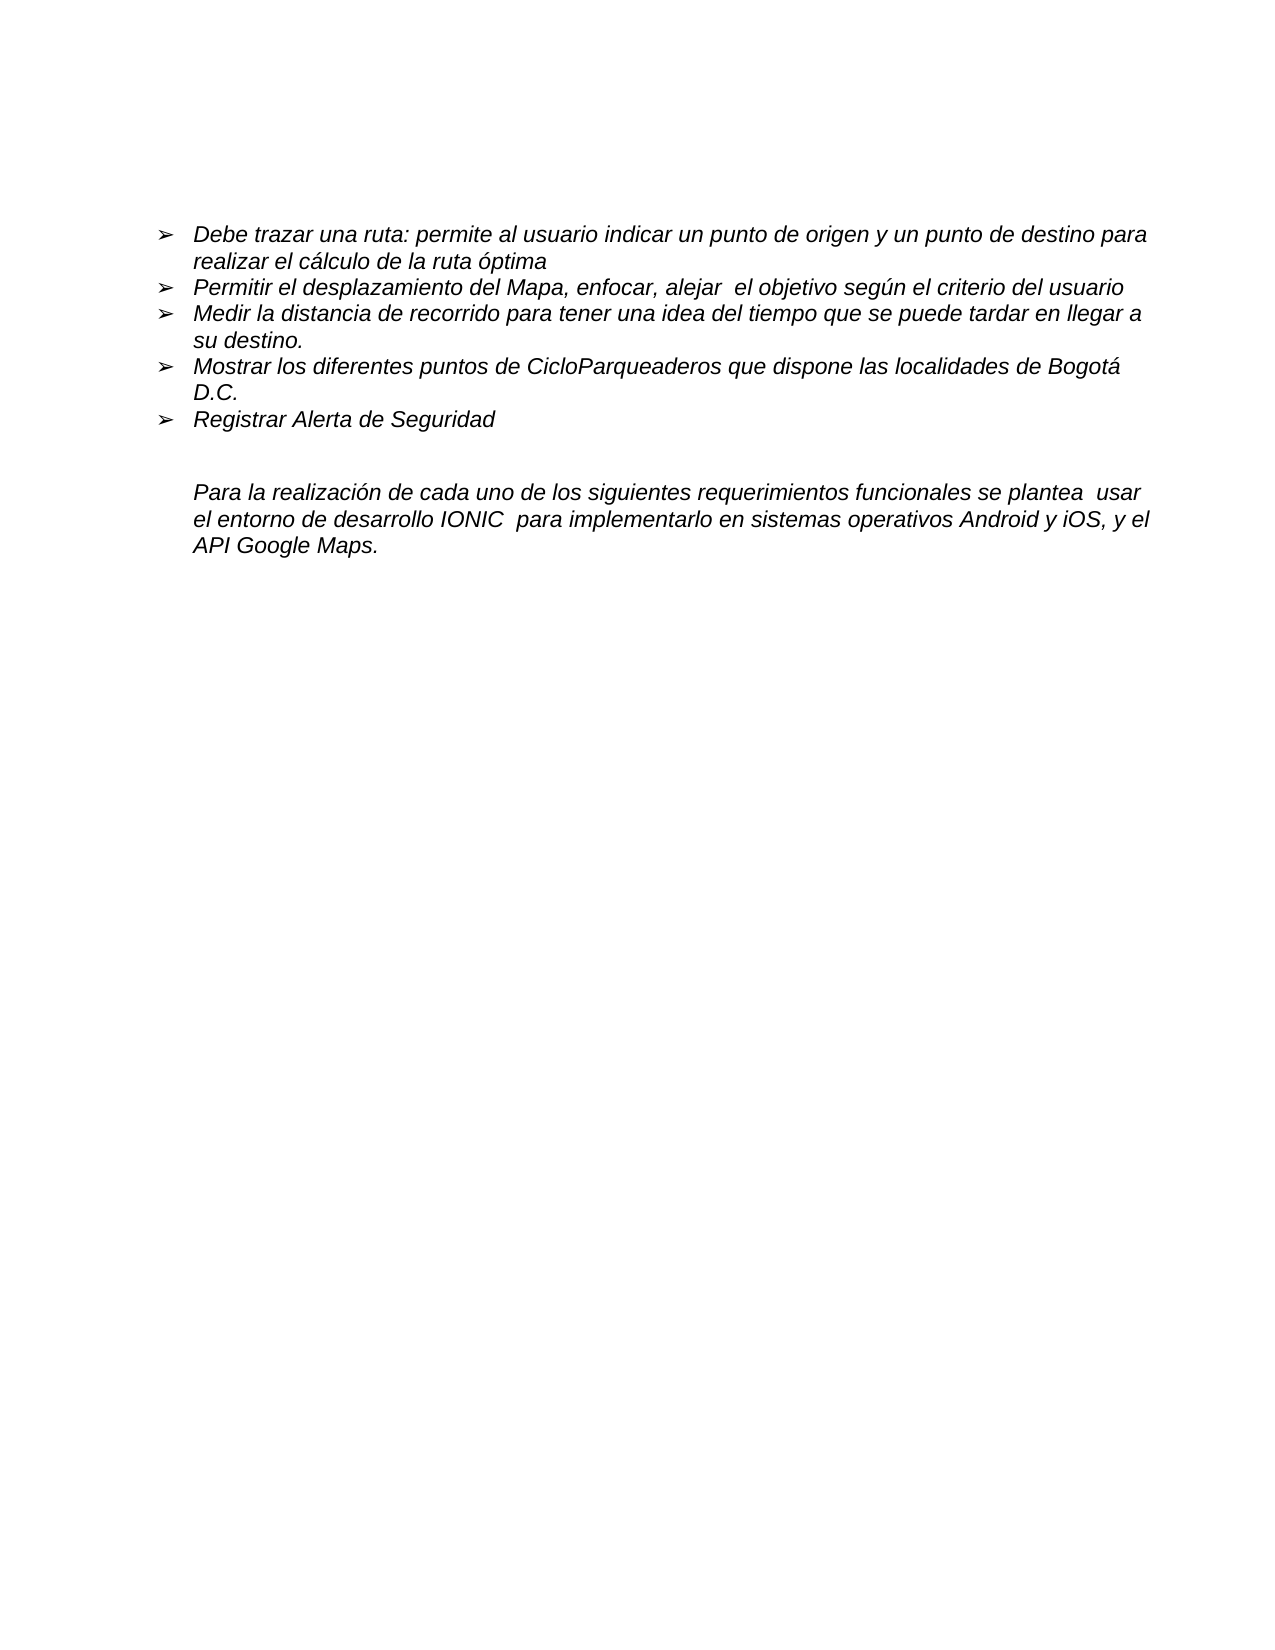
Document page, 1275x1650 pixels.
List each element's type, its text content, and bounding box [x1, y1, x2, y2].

list Registrar Alerta de Seguridad [156, 406, 1157, 432]
list Debe trazar una ruta: permite al usuario indicar un punto de origen y un punto de destino para [156, 221, 1157, 248]
text realizar el cálculo de la ruta óptima [193, 248, 1157, 274]
list Permitir el desplazamiento del Mapa, enfocar, alejar el objetivo según el criterio del usuario [156, 274, 1157, 300]
text Para la realización de cada uno de los siguientes requerimientos funcionales se plantea usar el entorno de desarrollo IONIC para implementarlo en sistemas operativos Android y iOS, y el API Google Maps. [193, 479, 1157, 558]
list Medir la distancia de recorrido para tener una idea del tiempo que se puede tardar en llegar a su destino. [156, 300, 1157, 353]
list Mostrar los diferentes puntos de CicloParqueaderos que dispone las localidades de Bogotá D.C. [156, 353, 1157, 406]
